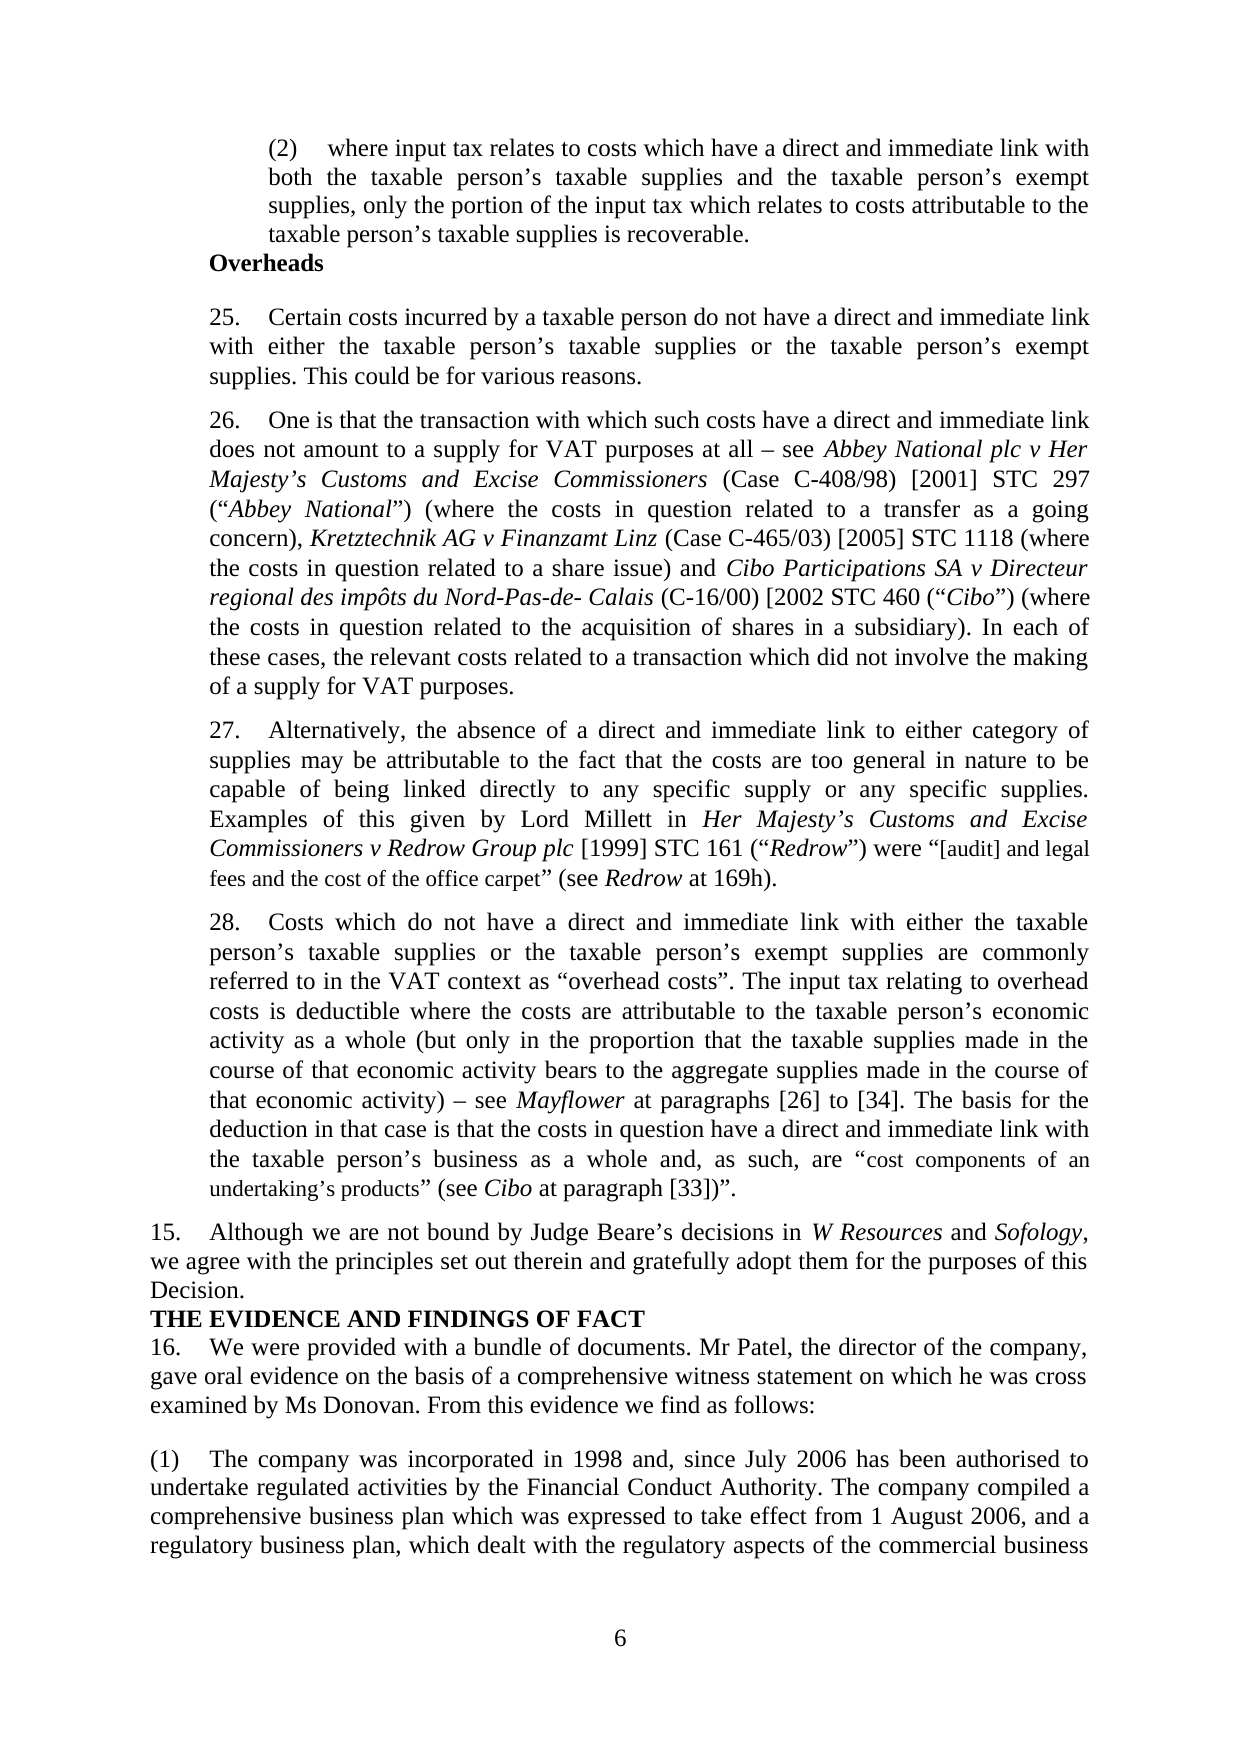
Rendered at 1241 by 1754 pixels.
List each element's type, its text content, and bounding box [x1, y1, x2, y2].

list Although we are not bound by Judge Beare’s decisions in W Resources and Sofology, we agree with the principles set out therein and gratefully adopt them for the purposes of this Decision. [150, 1217, 1089, 1304]
list THE EVIDENCE AND FINDINGS OF FACT [150, 1304, 1090, 1332]
list Overheads [208, 248, 1090, 277]
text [150, 1444, 1090, 1559]
list One is that the transaction with which such costs have a direct and immediate link does not amount to a supply for VAT purposes at all – see Abbey National plc v Her Majesty’s Customs and Excise Commissioners (Case C-408/98) [2001] STC 297 (“Abbey National”) (where the costs in question related to a transfer as a going concern), Kretztechnik AG v Finanzamt Linz (Case C-465/03) [2005] STC 1118 (where the costs in question related to a share issue) and Cibo Participations SA v Directeur regional des impôts du Nord-Pas-de- Calais (C-16/00) [2002 STC 460 (“Cibo”) (where the costs in question related to the acquisition of shares in a subsidiary). In each of these cases, the relevant costs related to a transaction which did not involve the making of a supply for VAT purposes. [209, 405, 1090, 700]
list Alternatively, the absence of a direct and immediate link to either category of supplies may be attributable to the fact that the costs are too general in nature to be capable of being linked directly to any specific supply or any specific supplies. Examples of this given by Lord Millett in Her Majesty’s Customs and Excise Commissioners v Redrow Group plc [1999] STC 161 (“Redrow”) were “[audit] and legal fees and the cost of the office carpet” (see Redrow at 169h). [209, 715, 1090, 892]
list where input tax relates to costs which have a direct and immediate link with both the taxable person’s taxable supplies and the taxable person’s exempt supplies, only the portion of the input tax which relates to costs attributable to the taxable person’s taxable supplies is recoverable. [268, 133, 1090, 248]
list Costs which do not have a direct and immediate link with either the taxable person’s taxable supplies or the taxable person’s exempt supplies are commonly referred to in the VAT context as “overhead costs”. The input tax relating to overhead costs is deductible where the costs are attributable to the taxable person’s economic activity as a whole (but only in the proportion that the taxable supplies made in the course of that economic activity bears to the aggregate supplies made in the course of that economic activity) – see Mayflower at paragraphs [26] to [34]. The basis for the deduction in that case is that the costs in question have a direct and immediate link with the taxable person’s business as a whole and, as such, are “cost components of an undertaking’s products” (see Cibo at paragraph [33])”. [209, 907, 1090, 1202]
list We were provided with a bundle of documents. Mr Patel, the director of the company, gave oral evidence on the basis of a comprehensive witness statement on which he was cross examined by Ms Donovan. From this evidence we find as follows: [150, 1332, 1089, 1419]
list Certain costs incurred by a taxable person do not have a direct and immediate link with either the taxable person’s taxable supplies or the taxable person’s exempt supplies. This could be for various reasons. [209, 302, 1090, 389]
